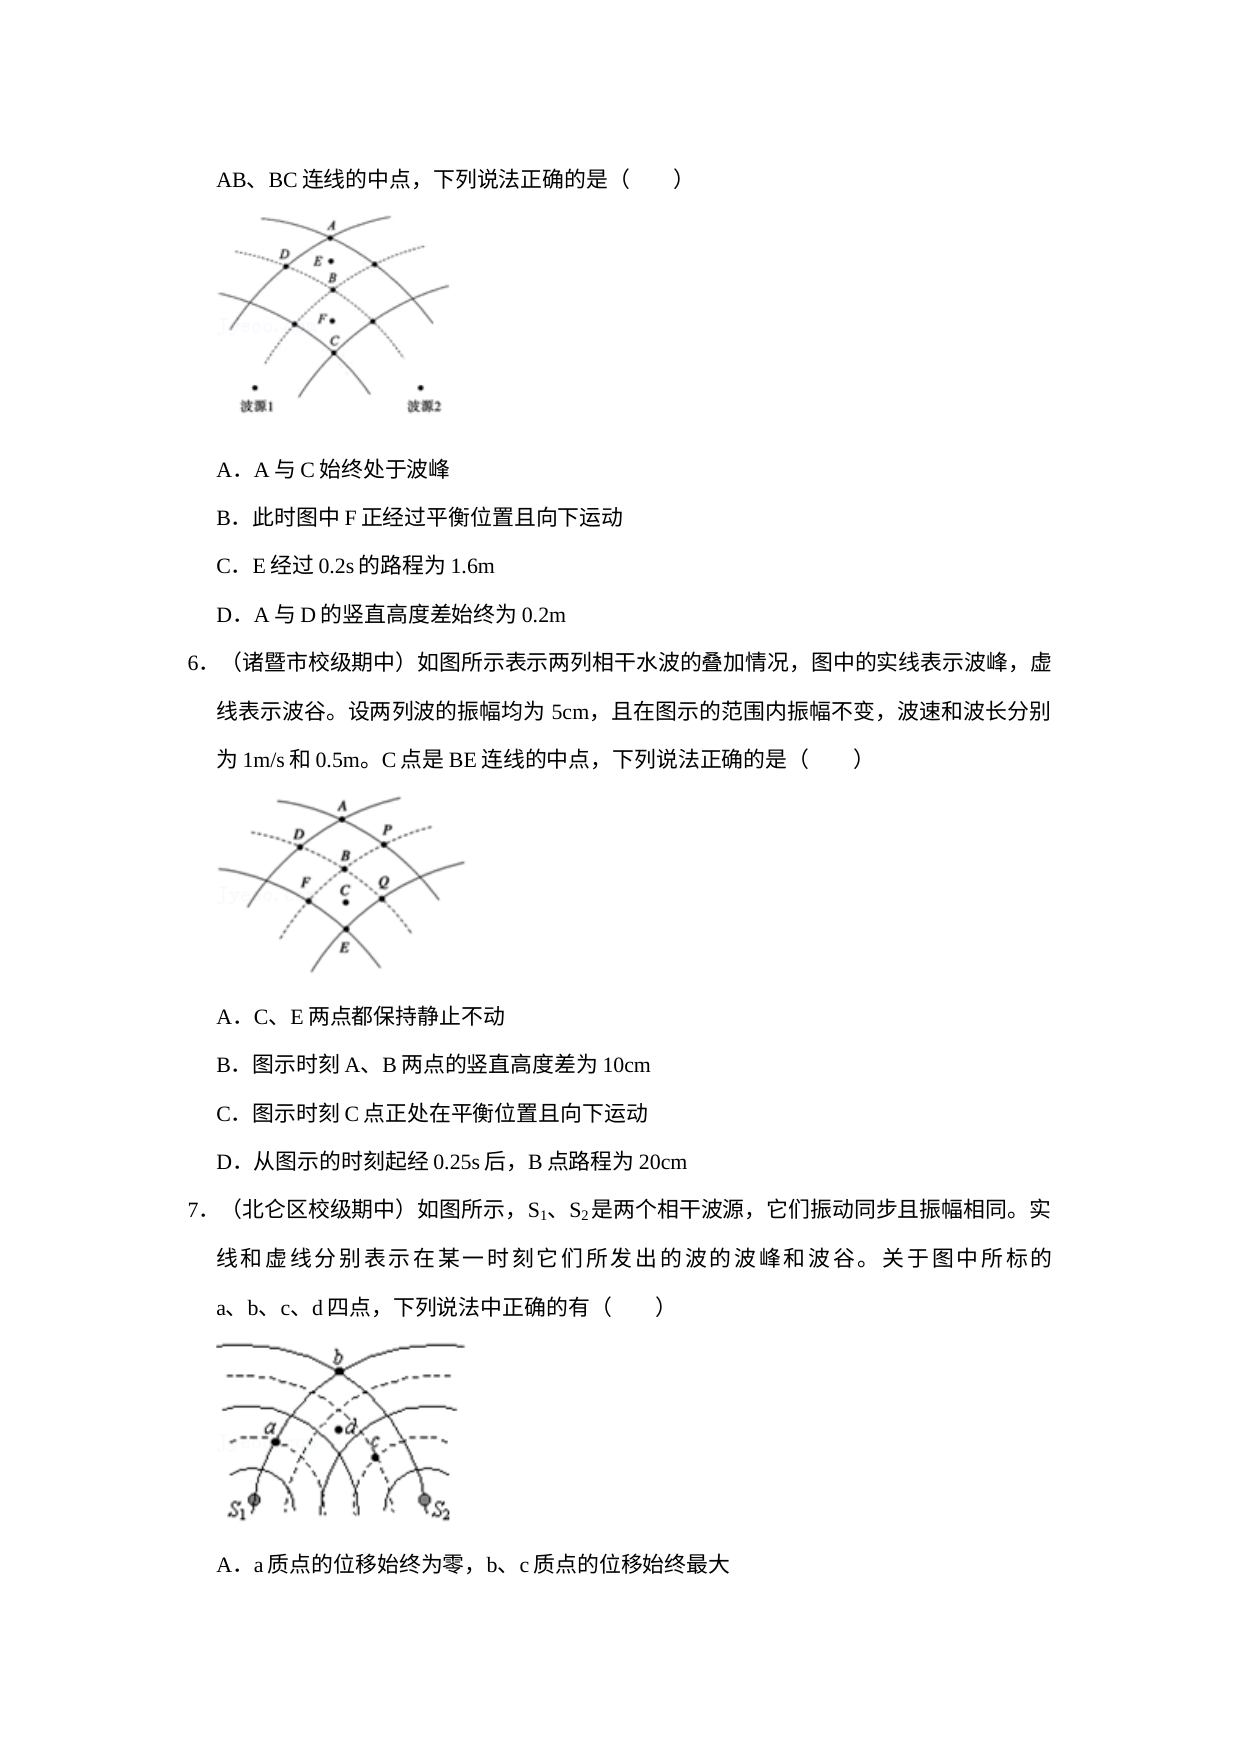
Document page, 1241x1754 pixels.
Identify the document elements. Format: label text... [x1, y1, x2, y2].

text C．图示时刻C点正处在平衡位置且向下运动 [187, 1095, 1053, 1128]
text 6．（诸暨市校级期中）如图所示表示两列相干水波的叠加情况，图中的实线表示波峰，虚线表示波谷。设两列波的振幅均为5cm，且在图示的范围内振幅不变，波速和波长分别为1m/s和0.5m。C点是BE连线的中点，下列说法正确的是（ ） [187, 644, 1053, 774]
picture [216, 210, 454, 420]
text A．a质点的位移始终为零，b、c质点的位移始终最大 [187, 1546, 1053, 1579]
text A．C、E两点都保持静止不动 [187, 999, 1053, 1031]
text 7．（北仑区校级期中）如图所示，S1、S2是两个相干波源，它们振动同步且振幅相同。实线和虚线分别表示在某一时刻它们所发出的波的波峰和波谷。关于图中所标的a、b、c、d四点，下列说法中正确的有（ ） [187, 1192, 1053, 1322]
text B．图示时刻A、B两点的竖直高度差为10cm [187, 1047, 1053, 1079]
picture [216, 1337, 469, 1526]
text B．此时图中F正经过平衡位置且向下运动 [187, 499, 1053, 532]
text D．A与D的竖直高度差始终为0.2m [187, 596, 1053, 629]
text C．E经过0.2s的路程为1.6m [187, 548, 1053, 580]
text D．从图示的时刻起经0.25s后，B点路程为20cm [187, 1144, 1053, 1176]
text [187, 162, 1053, 194]
picture [216, 790, 471, 978]
text A．A与C始终处于波峰 [187, 451, 1053, 484]
